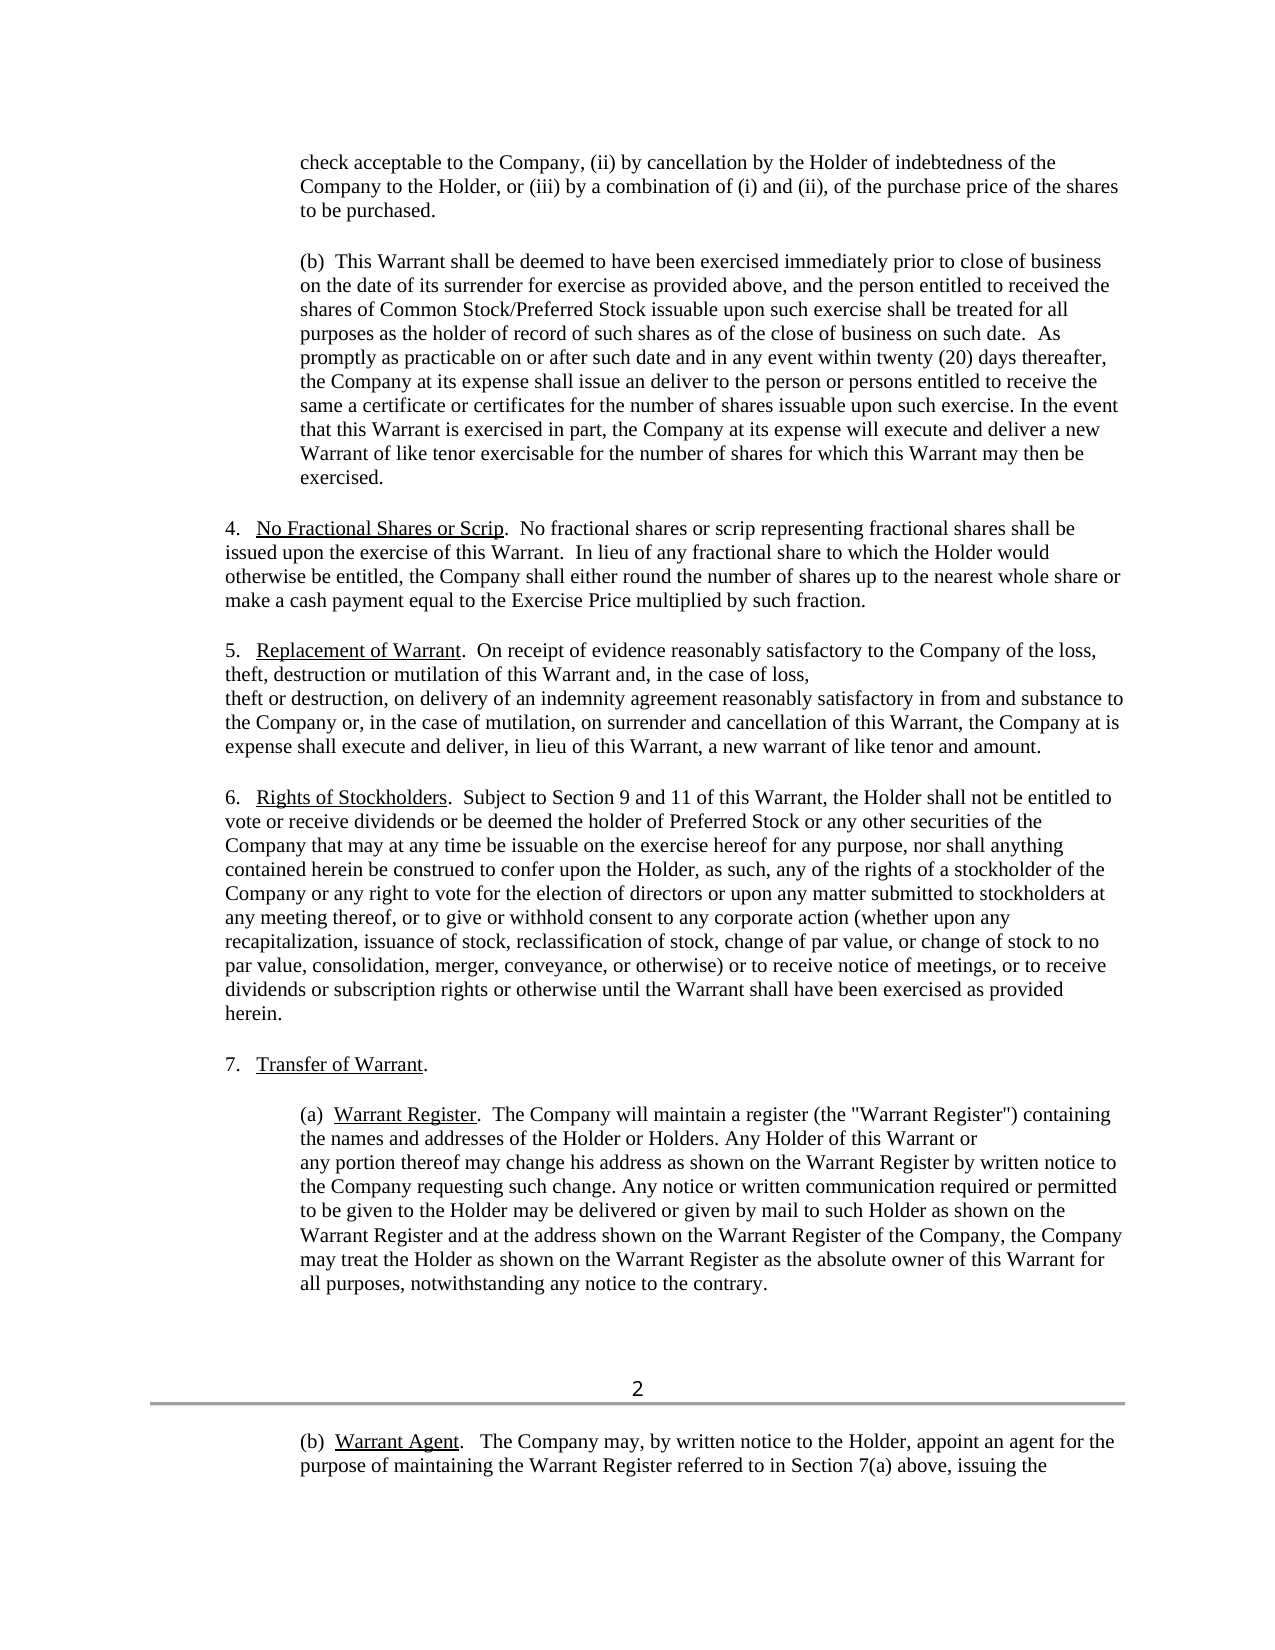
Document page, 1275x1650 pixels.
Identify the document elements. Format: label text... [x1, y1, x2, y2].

text 4. No Fractional Shares or Scrip. No fractional shares or scrip representing fractional shares shall be issued upon the exercise of this Warrant. In lieu of any fractional share to which the Holder would otherwise be entitled, the Company shall either round the number of shares up to the nearest whole share or make a cash payment equal to the Exercise Price multiplied by such fraction. [225, 516, 1125, 612]
text any portion thereof may change his address as shown on the Warrant Register by written notice to the Company requesting such change. Any notice or written communication required or permitted to be given to the Holder may be delivered or given by mail to such Holder as shown on the Warrant Register and at the address shown on the Warrant Register of the Company, the Company may treat the Holder as shown on the Warrant Register as the absolute owner of this Warrant for all purposes, notwithstanding any notice to the contrary. [300, 1150, 1125, 1295]
text theft or destruction, on delivery of an indemnity agreement reasonably satisfactory in from and substance to the Company or, in the case of mutilation, on surrender and cancellation of this Warrant, the Company at is expense shall execute and deliver, in lieu of this Warrant, a new warrant of like tenor and amount. [225, 686, 1125, 758]
text (b) This Warrant shall be deemed to have been exercised immediately prior to close of business on the date of its surrender for exercise as provided above, and the person entitled to received the shares of Common Stock/Preferred Stock issuable upon such exercise shall be treated for all purposes as the holder of record of such shares as of the close of business on such date. As promptly as practicable on or after such date and in any event within twenty (20) days thereafter, the Company at its expense shall issue an deliver to the person or persons entitled to receive the same a certificate or certificates for the number of shares issuable upon such exercise. In the event that this Warrant is exercised in part, the Company at its expense will execute and deliver a new Warrant of like tenor exercisable for the number of shares for which this Warrant may then be exercised. [300, 248, 1125, 489]
text (a) Warrant Register. The Company will maintain a register (the "Warrant Register") containing the names and addresses of the Holder or Holders. Any Holder of this Warrant or [300, 1102, 1125, 1150]
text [300, 1428, 1125, 1477]
text 2 [150, 1374, 1125, 1402]
text 7. Transfer of Warrant. [225, 1052, 1125, 1076]
text 5. Replacement of Warrant. On receipt of evidence reasonably satisfactory to the Company of the loss, theft, destruction or mutilation of this Warrant and, in the case of loss, [225, 638, 1125, 686]
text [300, 150, 1125, 222]
text 6. Rights of Stockholders. Subject to Section 9 and 11 of this Warrant, the Holder shall not be entitled to vote or receive dividends or be deemed the holder of Preferred Stock or any other securities of the Company that may at any time be issuable on the exercise hereof for any purpose, nor shall anything contained herein be construed to confer upon the Holder, as such, any of the rights of a stockholder of the Company or any right to vote for the election of directors or upon any matter submitted to stockholders at any meeting thereof, or to give or withhold consent to any corporate action (whether upon any recapitalization, issuance of stock, reclassification of stock, change of par value, or change of stock to no par value, consolidation, merger, conveyance, or otherwise) or to receive notice of meetings, or to receive dividends or subscription rights or otherwise until the Warrant shall have been exercised as provided herein. [225, 785, 1125, 1025]
